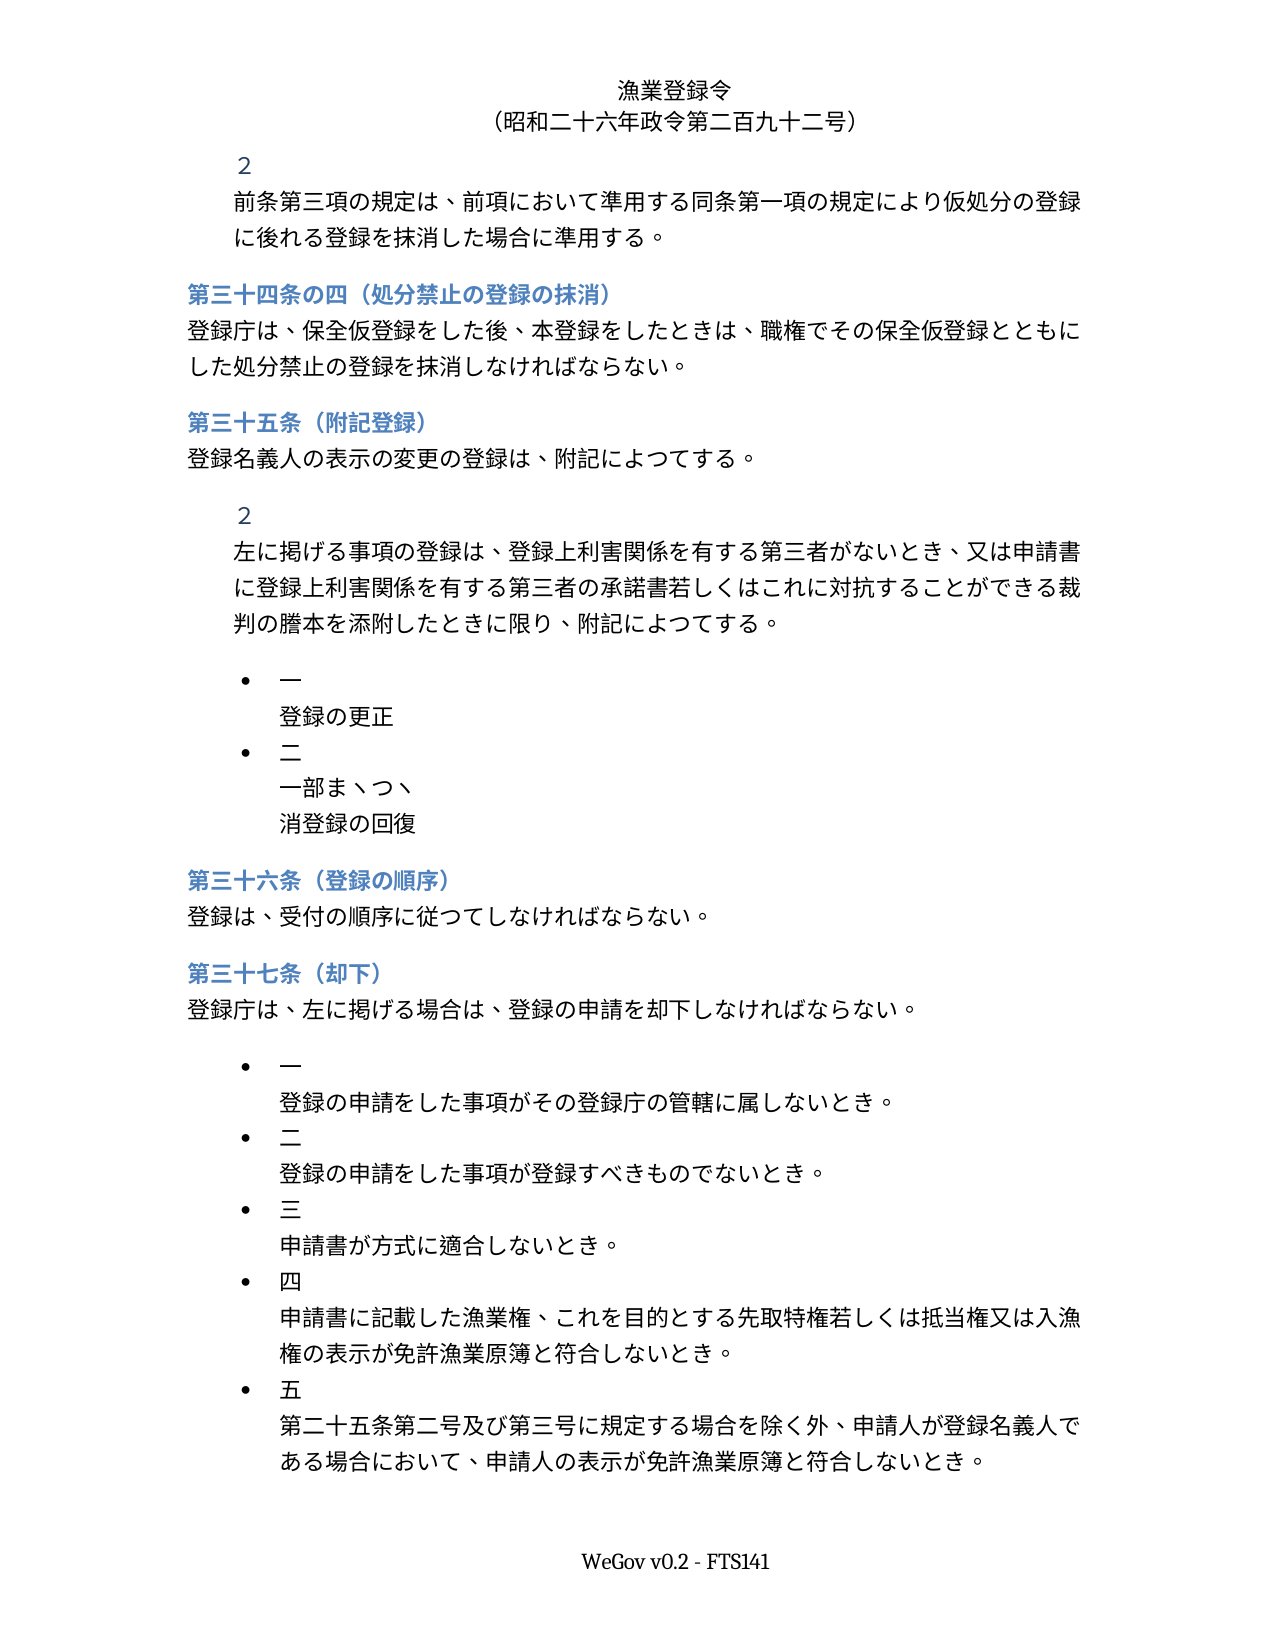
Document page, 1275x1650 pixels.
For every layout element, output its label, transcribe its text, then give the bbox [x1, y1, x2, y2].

list 二 登録の申請をした事項が登録すべきものでないとき。 [242, 1122, 1087, 1189]
list 二 一部まヽつヽ 消登録の回復 [242, 736, 1087, 839]
list 五 第二十五条第二号及び第三号に規定する場合を除く外、申請人が登録名義人である場合において、申請人の表示が免許漁業原簿と符合しないとき。 [242, 1374, 1087, 1477]
subtitle 第三十七条（却下） [187, 958, 1087, 989]
list 一 登録の更正 [242, 664, 1087, 732]
text 登録庁は、保全仮登録をした後、本登録をしたときは、職権でその保全仮登録とともにした処分禁止の登録を抹消しなければならない。 [187, 314, 1087, 382]
list 一 登録の申請をした事項がその登録庁の管轄に属しないとき。 [242, 1051, 1087, 1118]
text 前条第三項の規定は、前項において準用する同条第一項の規定により仮処分の登録に後れる登録を抹消した場合に準用する。 [233, 186, 1087, 253]
text 登録庁は、左に掲げる場合は、登録の申請を却下しなければならない。 [187, 994, 1087, 1025]
list 四 申請書に記載した漁業権、これを目的とする先取特権若しくは抵当権又は入漁権の表示が免許漁業原簿と符合しないとき。 [242, 1266, 1087, 1369]
subtitle 第三十五条（附記登録） [187, 407, 1087, 438]
list 三 申請書が方式に適合しないとき。 [242, 1194, 1087, 1261]
subtitle ２ [233, 500, 1087, 531]
subtitle 第三十六条（登録の順序） [187, 865, 1087, 896]
text 左に掲げる事項の登録は、登録上利害関係を有する第三者がないとき、又は申請書に登録上利害関係を有する第三者の承諾書若しくはこれに対抗することができる裁判の謄本を添附したときに限り、附記によつてする。 [233, 536, 1087, 639]
subtitle ２ [233, 150, 1087, 181]
subtitle 第三十四条の四（処分禁止の登録の抹消） [187, 279, 1087, 310]
text 登録は、受付の順序に従つてしなければならない。 [187, 901, 1087, 932]
text 登録名義人の表示の変更の登録は、附記によつてする。 [187, 443, 1087, 474]
